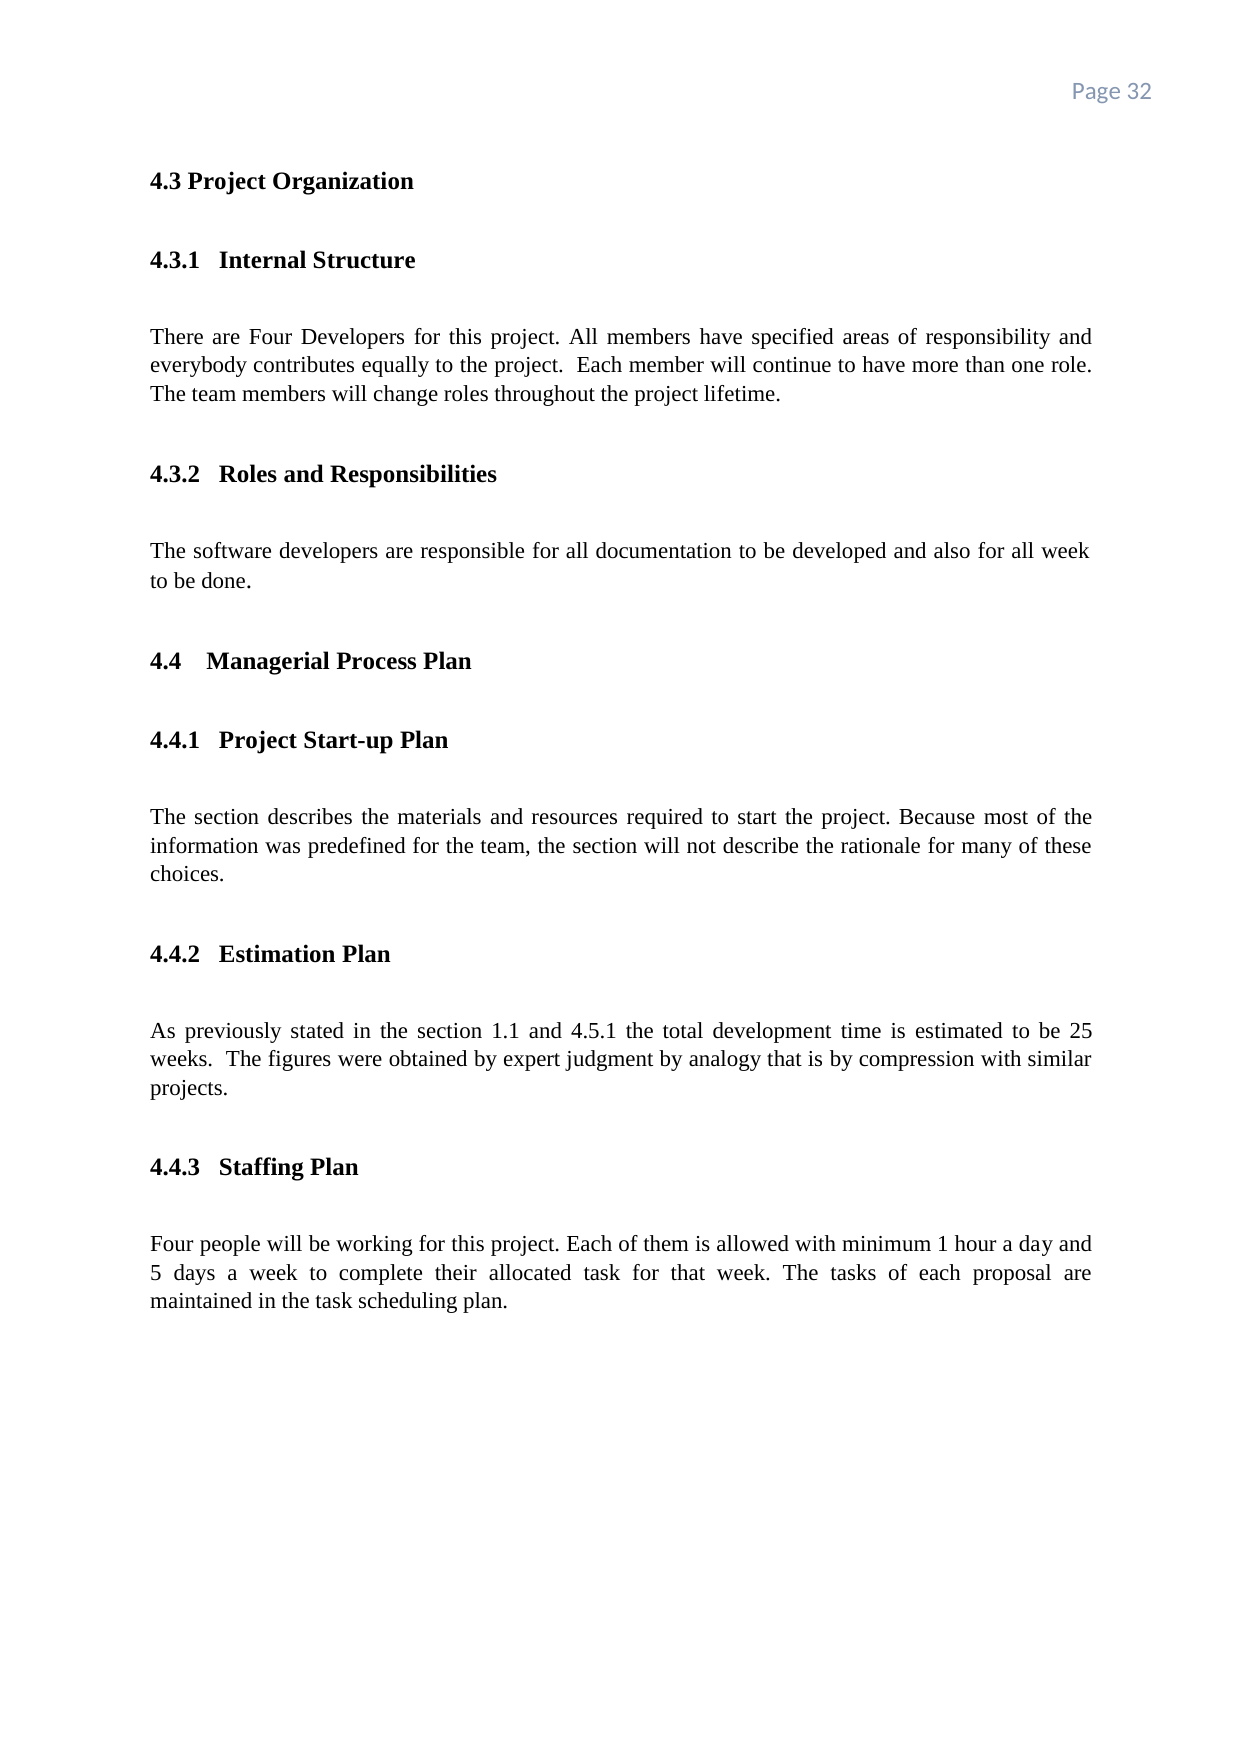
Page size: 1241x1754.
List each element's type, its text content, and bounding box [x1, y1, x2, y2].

text 4.3.1 Internal Structure [150, 245, 1154, 273]
text There are Four Developers for this project. All members have specified areas of responsibility and everybody contributes equally to the project. Each member will continue to have more than one role. The team members will change roles throughout the project lifetime. [150, 323, 1092, 406]
text Four people will be working for this project. Each of them is allowed with minimum 1 hour a day and 5 days a week to complete their allocated task for that week. The tasks of each proposal are maintained in the task scheduling plan. [150, 1230, 1092, 1314]
text As previously stated in the section 1.1 and 4.5.1 the total development time is estimated to be 25 weeks. The figures were obtained by expert judgment by analogy that is by compression with similar projects. [150, 1017, 1093, 1100]
text The software developers are responsible for all documentation to be developed and also for all week to be done. [150, 537, 1096, 594]
text 4.4 Managerial Process Plan [150, 646, 1154, 675]
text 4.4.3 Staffing Plan [150, 1152, 1154, 1181]
text 4.4.1 Project Start-up Plan [150, 725, 1154, 754]
text 4.4.2 Estimation Plan [150, 939, 1154, 967]
text 4.3 Project Organization [150, 166, 1154, 195]
text The section describes the materials and resources required to start the project. Because most of the information was predefined for the team, the section will not describe the rationale for many of these choices. [150, 803, 1092, 887]
text 4.3.2 Roles and Responsibilities [150, 459, 1154, 487]
